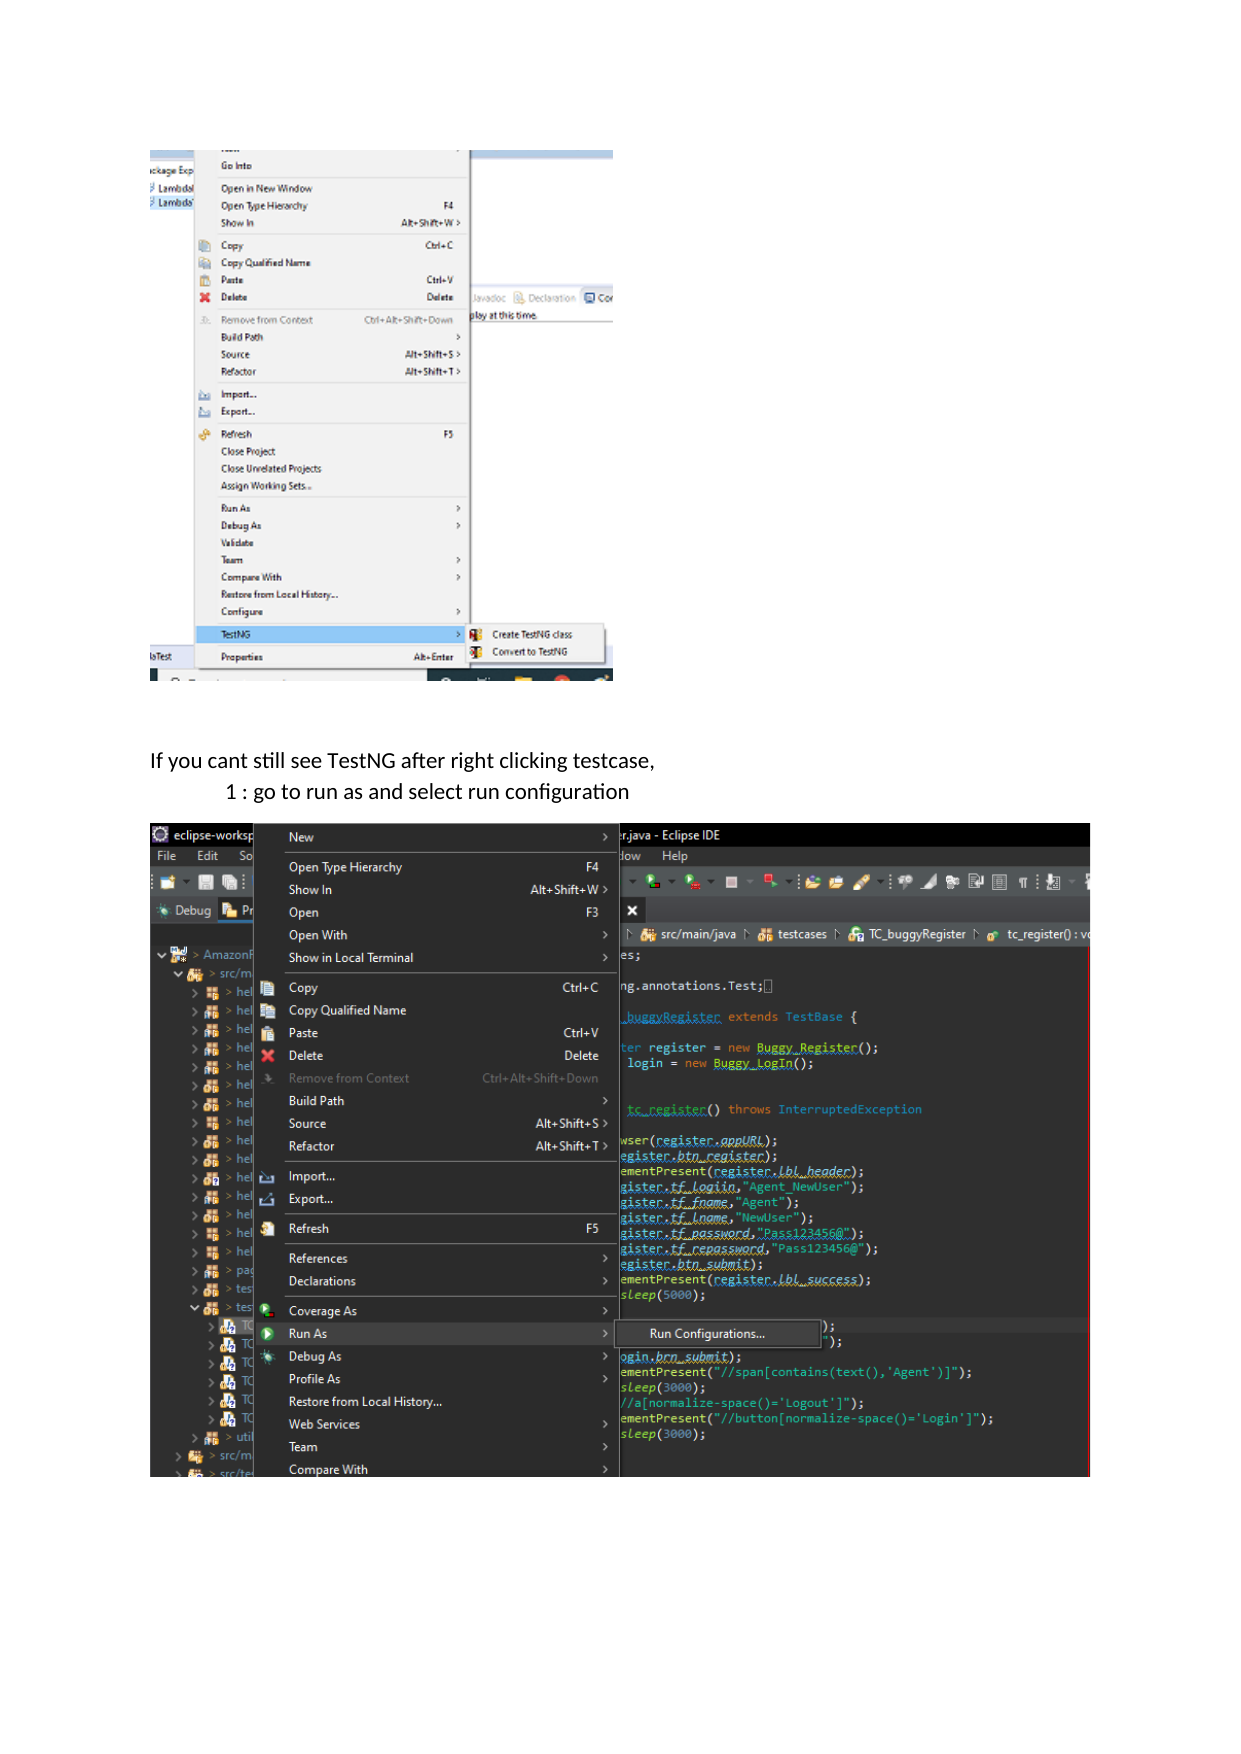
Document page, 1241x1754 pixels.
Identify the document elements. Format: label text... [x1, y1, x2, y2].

text If you cant still see TestNG after right clicking testcase, 1 : go to run as and select run configuration [150, 747, 1090, 805]
picture [150, 823, 1091, 1477]
picture [150, 150, 613, 681]
